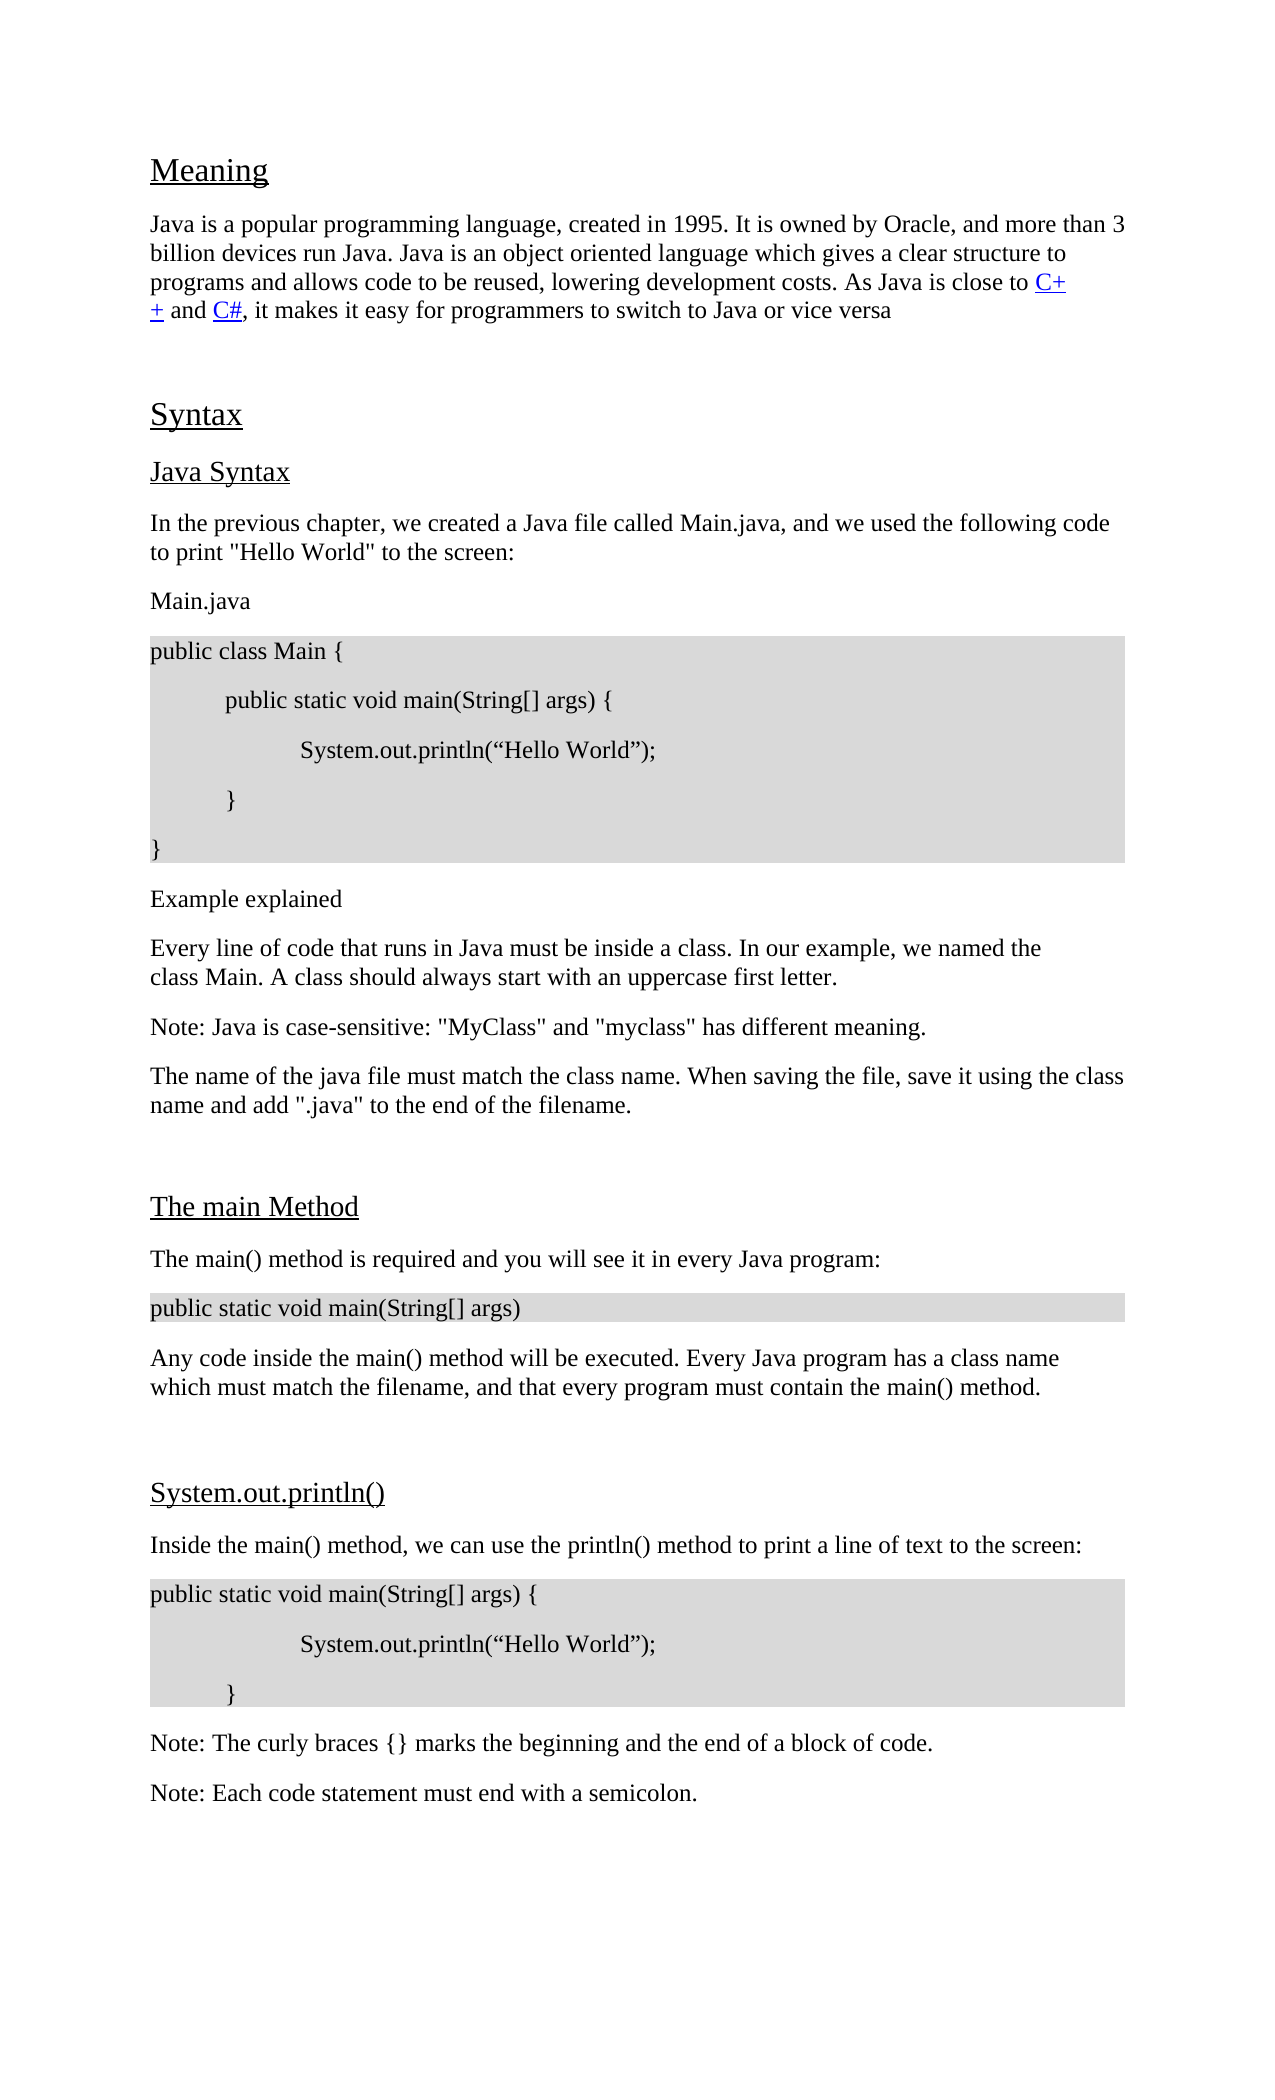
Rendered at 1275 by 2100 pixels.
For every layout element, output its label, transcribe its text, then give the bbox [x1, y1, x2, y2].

text public static void main(String[] args) { [150, 1579, 1125, 1608]
text Java is a popular programming language, created in 1995. It is owned by Oracle, and more than 3 billion devices run Java. Java is an object oriented language which gives a clear structure to programs and allows code to be reused, lowering development costs. As Java is close to C++ and C#, it makes it easy for programmers to switch to Java or vice versa [150, 209, 1125, 324]
text System.out.println(“Hello World”); [150, 735, 1125, 764]
text Any code inside the main() method will be executed. Every Java program has a class name which must match the filename, and that every program must contain the main() method. [150, 1343, 1125, 1400]
text } [150, 1679, 1125, 1707]
text Main.java [150, 586, 1125, 615]
text public static void main(String[] args) { [150, 686, 1125, 714]
text Example explained [150, 884, 1125, 913]
text Java Syntax [150, 454, 1125, 487]
text public class Main { [150, 636, 1125, 665]
text The main() method is required and you will see it in every Java program: [150, 1244, 1125, 1272]
text System.out.println(“Hello World”); [150, 1629, 1125, 1658]
text The main Method [150, 1189, 1125, 1223]
text } [150, 785, 1125, 813]
text Every line of code that runs in Java must be inside a class. In our example, we named the class Main. A class should always start with an uppercase first letter. [150, 933, 1125, 991]
text In the previous chapter, we created a Java file called Main.java, and we used the following code to print "Hello World" to the screen: [150, 508, 1125, 566]
text The name of the java file must match the class name. When saving the file, save it using the class name and add ".java" to the end of the filename. [150, 1061, 1125, 1119]
text Meaning [150, 150, 1125, 188]
text System.out.println() [150, 1476, 1125, 1509]
text Note: Each code statement must end with a semicolon. [150, 1778, 1125, 1807]
text Inside the main() method, we can use the println() method to print a line of text to the screen: [150, 1530, 1125, 1559]
text Note: The curly braces {} marks the beginning and the end of a block of code. [150, 1728, 1125, 1757]
text } [150, 834, 1125, 863]
text public static void main(String[] args) [150, 1293, 1125, 1322]
text Syntax [150, 394, 1125, 433]
text Note: Java is case-sensitive: "MyClass" and "myclass" has different meaning. [150, 1012, 1125, 1041]
